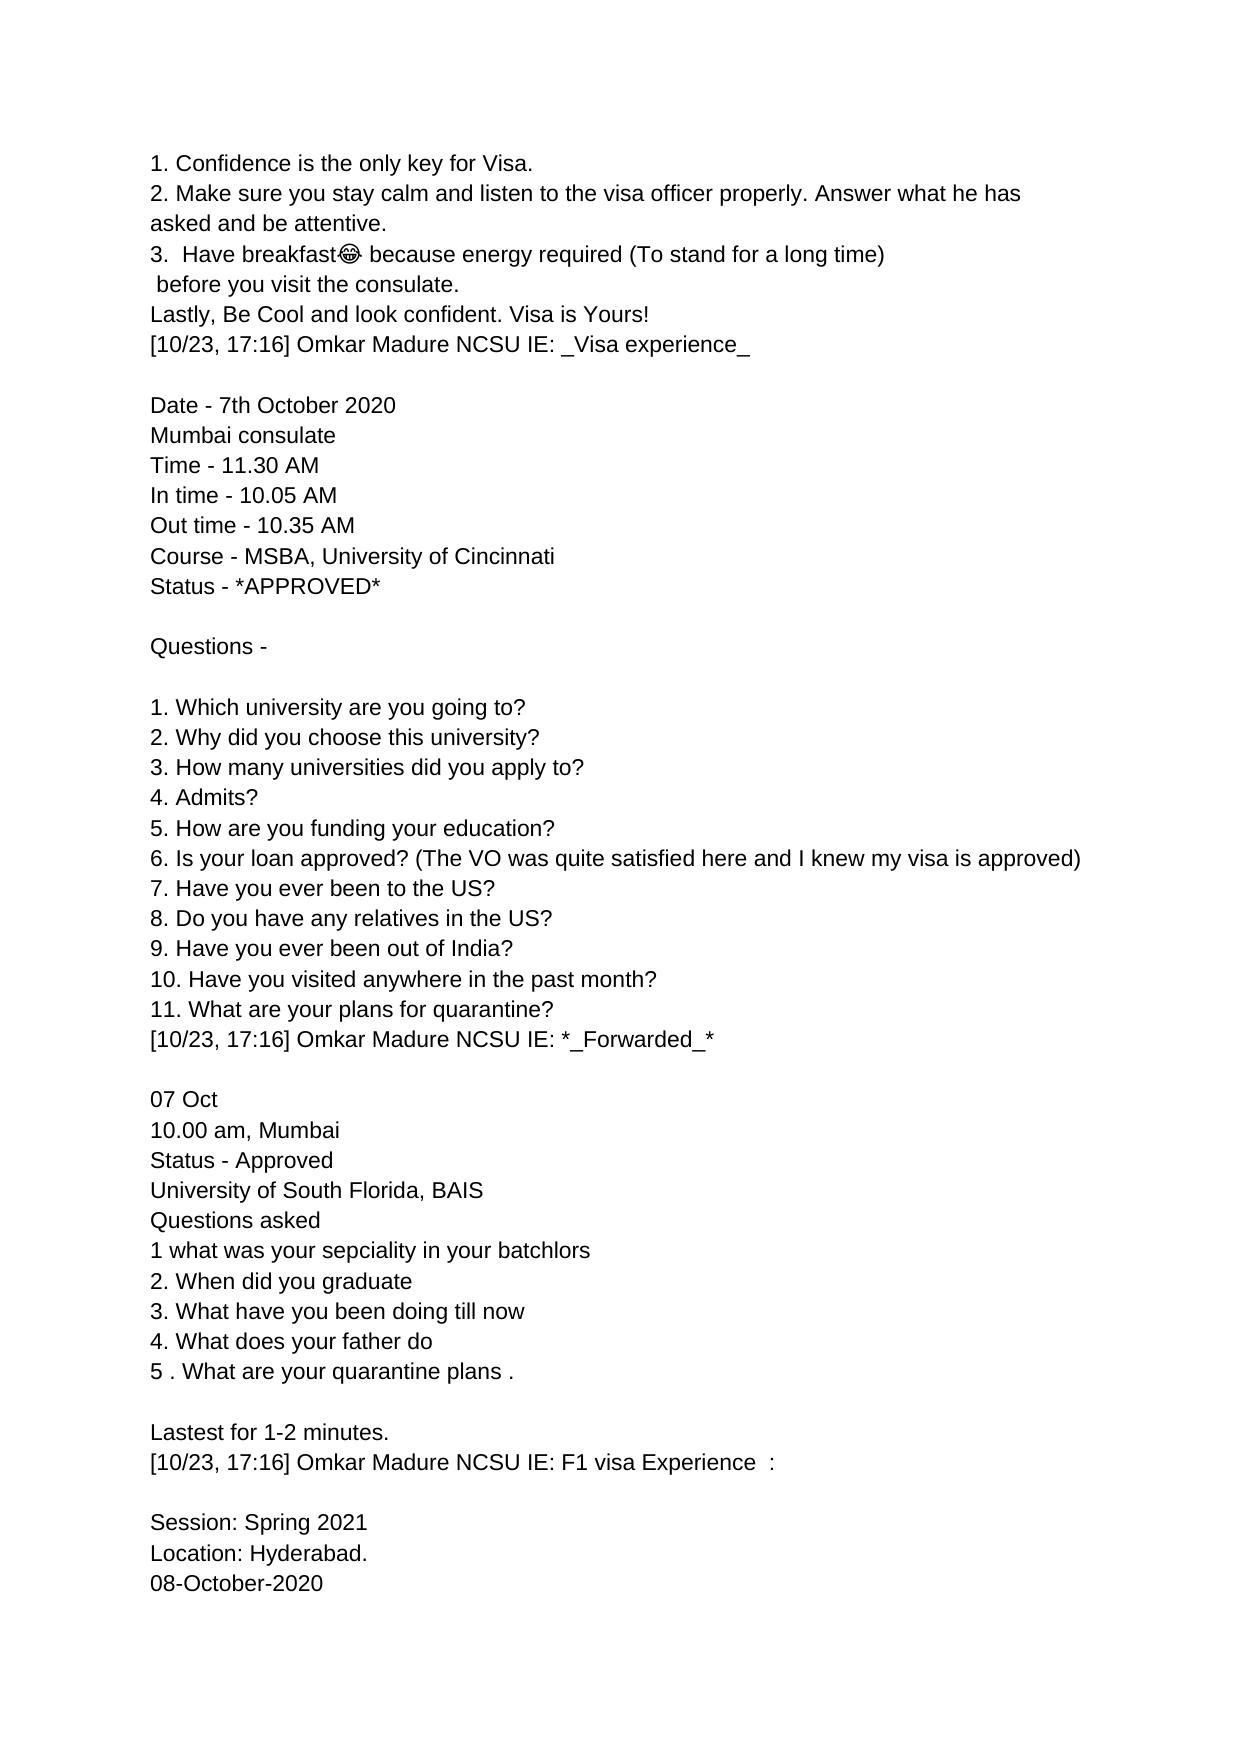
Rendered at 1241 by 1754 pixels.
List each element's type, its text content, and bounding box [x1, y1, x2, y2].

text 2. Make sure you stay calm and listen to the visa officer properly. Answer what he has [150, 180, 1090, 207]
text 5. How are you funding your education? [150, 814, 1090, 841]
text In time - 10.05 AM [150, 482, 1090, 509]
text Course - MSBA, University of Cincinnati [150, 543, 1090, 569]
text 07 Oct [150, 1086, 1090, 1113]
text before you visit the consulate. [150, 271, 1090, 297]
text 8. Do you have any relatives in the US? [150, 905, 1090, 932]
text asked and be attentive. [150, 210, 1090, 237]
text 10. Have you visited anywhere in the past month? [150, 966, 1090, 992]
text 1. Confidence is the only key for Visa. [150, 150, 1090, 176]
text Lastly, Be Cool and look confident. Visa is Yours! [150, 301, 1090, 327]
text Status - Approved [150, 1147, 1090, 1173]
text 11. What are your plans for quarantine? [150, 996, 1090, 1022]
text 5 . What are your quarantine plans . [150, 1358, 1090, 1385]
text [10/23, 17:16] Omkar Madure NCSU IE: _Visa experience_ [150, 331, 1090, 358]
text 10.00 am, Mumbai [150, 1117, 1090, 1143]
text 1 what was your sepciality in your batchlors [150, 1237, 1090, 1264]
text 6. Is your loan approved? (The VO was quite satisfied here and I knew my visa is approved) [150, 845, 1090, 871]
text [10/23, 17:16] Omkar Madure NCSU IE: *_Forwarded_* [150, 1026, 1090, 1052]
text [10/23, 17:16] Omkar Madure NCSU IE: F1 visa Experience : [150, 1449, 1090, 1475]
text 08-October-2020 [150, 1570, 1090, 1596]
text University of South Florida, BAIS [150, 1177, 1090, 1203]
text 3. Have breakfast😂 because energy required (To stand for a long time) [150, 241, 1090, 267]
text 3. What have you been doing till now [150, 1298, 1090, 1324]
text 9. Have you ever been out of India? [150, 935, 1090, 962]
text 7. Have you ever been to the US? [150, 875, 1090, 901]
text Date - 7th October 2020 [150, 392, 1090, 418]
text 4. Admits? [150, 784, 1090, 811]
text Questions asked [150, 1207, 1090, 1234]
text Questions - [150, 633, 1090, 660]
text Status - *APPROVED* [150, 573, 1090, 599]
text 2. Why did you choose this university? [150, 724, 1090, 750]
text 3. How many universities did you apply to? [150, 754, 1090, 781]
text Location: Hyderabad. [150, 1539, 1090, 1566]
text Out time - 10.35 AM [150, 512, 1090, 539]
text 4. What does your father do [150, 1328, 1090, 1354]
text 1. Which university are you going to? [150, 694, 1090, 720]
text Mumbai consulate [150, 422, 1090, 448]
text 2. When did you graduate [150, 1268, 1090, 1294]
text Time - 11.30 AM [150, 452, 1090, 478]
text Lastest for 1-2 minutes. [150, 1419, 1090, 1445]
text Session: Spring 2021 [150, 1509, 1090, 1536]
